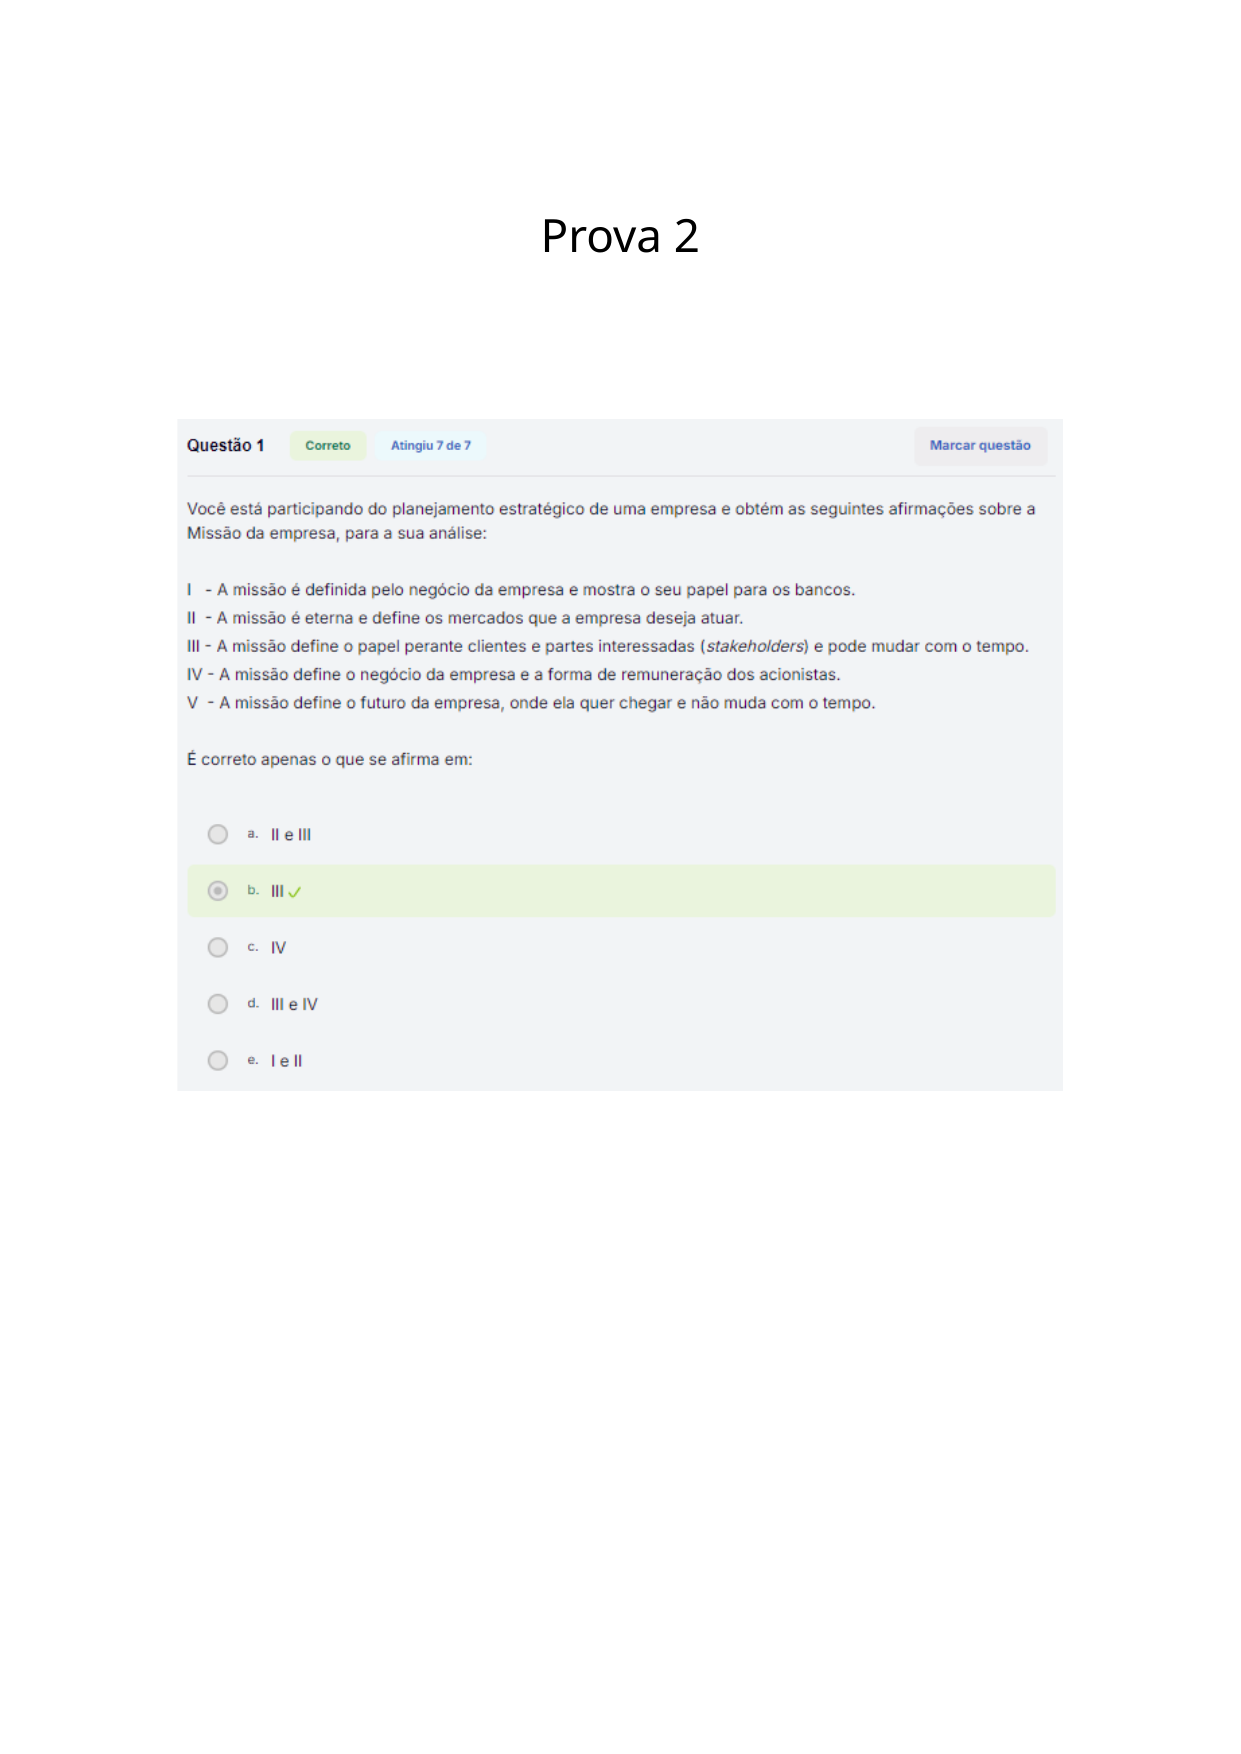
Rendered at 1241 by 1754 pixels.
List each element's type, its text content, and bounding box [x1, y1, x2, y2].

text Prova 2 [177, 203, 1063, 266]
picture [177, 419, 1063, 1091]
